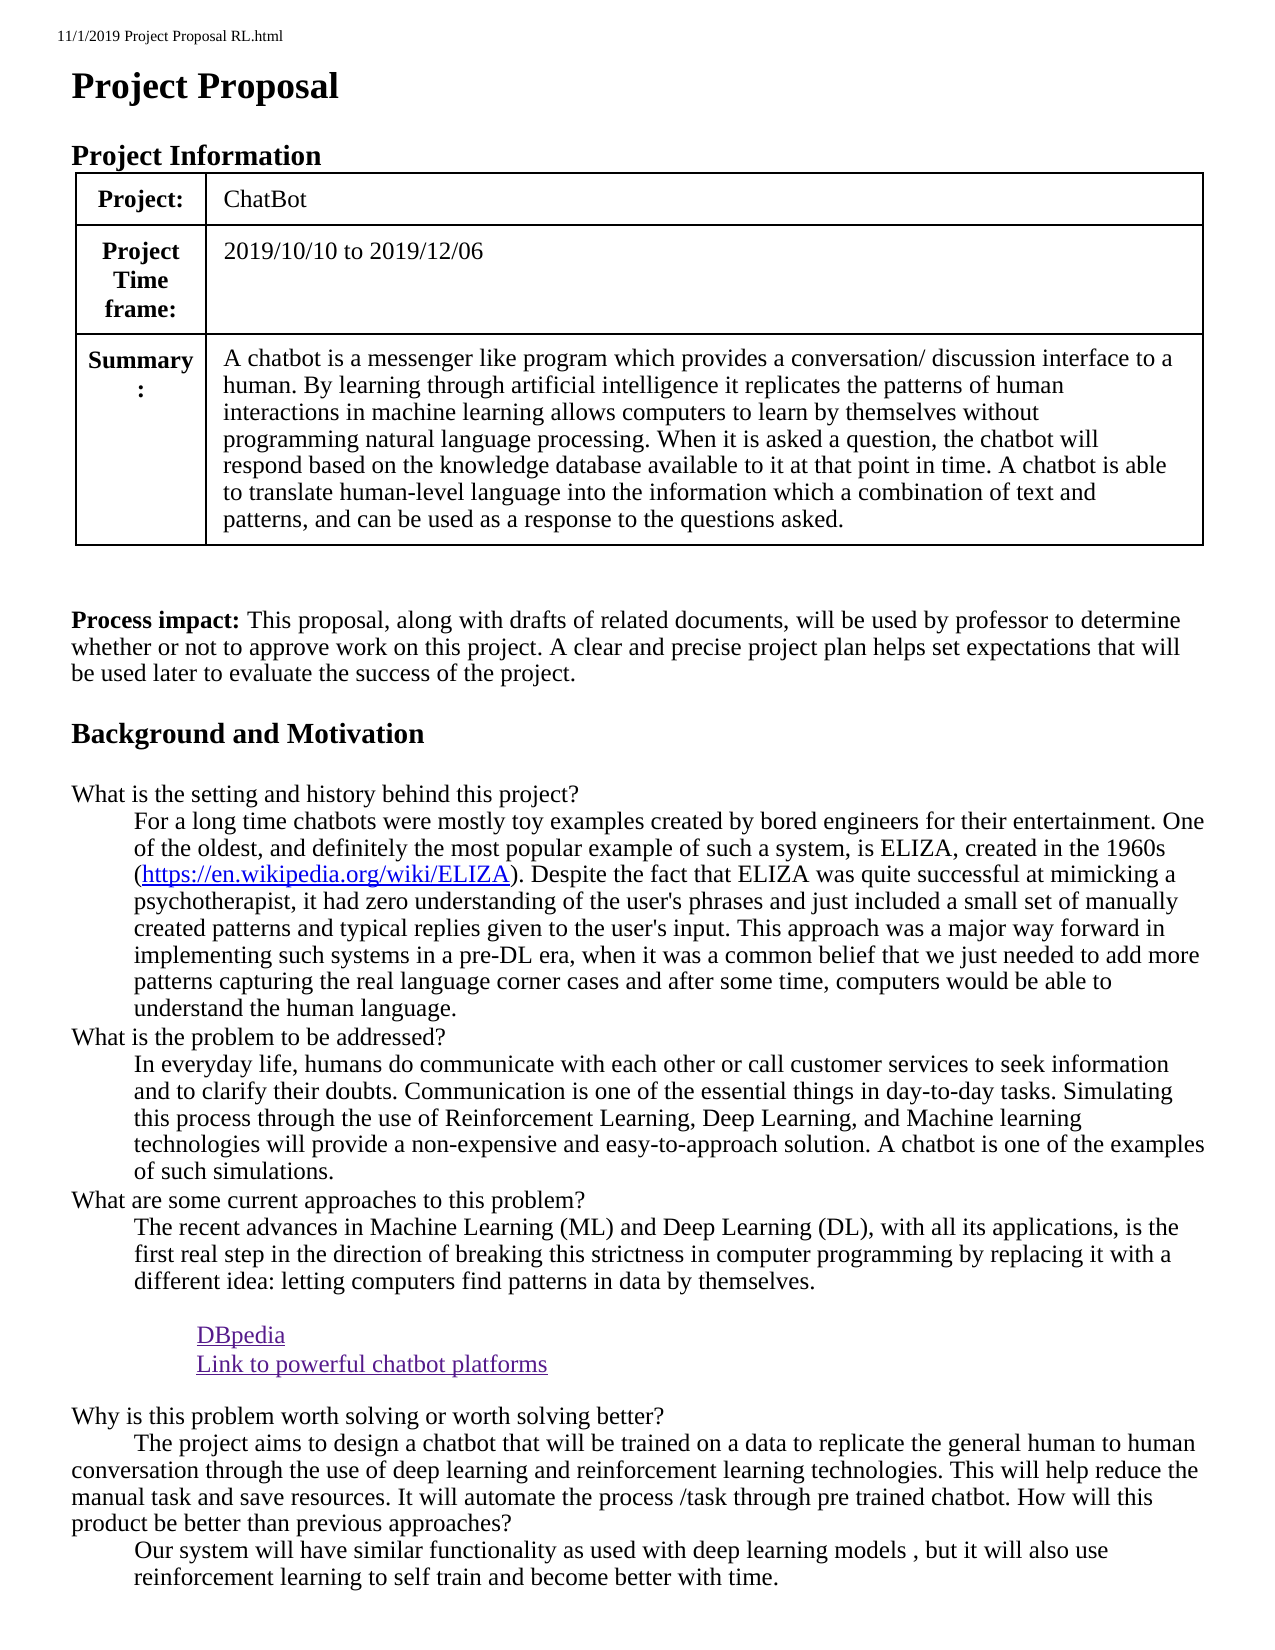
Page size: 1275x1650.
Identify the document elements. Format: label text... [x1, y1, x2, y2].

text Background and Motivation [71, 716, 1220, 750]
table_cell A chatbot is a messenger like program which provides a conversation/ discussion interface to a human. By learning through artificial intelligence it replicates the patterns of human interactions in machine learning allows computers to learn by themselves without programming natural language processing. When it is asked a question, the chatbot will respond based on the knowledge database available to it at that point in time. A chatbot is able to translate human-level language into the information which a combination of text and patterns, and can be used as a response to the questions asked. [207, 335, 1202, 544]
text The project aims to design a chatbot that will be trained on a data to replicate the general human to human conversation through the use of deep learning and reinforcement learning technologies. This will help reduce the manual task and save resources. It will automate the process /task through pre trained chatbot. How will this product be better than previous approaches? [71, 1430, 1201, 1537]
text What is the problem to be addressed? [71, 1022, 1220, 1051]
text What is the setting and history behind this project? [71, 779, 1220, 808]
text 11/1/2019 Project Proposal RL.html [57, 27, 1220, 45]
text The recent advances in Machine Learning (ML) and Deep Learning (DL), with all its applications, is the first real step in the direction of breaking this strictness in computer programming by replacing it with a different idea: letting computers find patterns in data by themselves. [134, 1214, 1183, 1294]
text What are some current approaches to this problem? [71, 1186, 1220, 1214]
text Process impact: This proposal, along with drafts of related documents, will be used by professor to determine whether or not to approve work on this project. A clear and precise project plan helps set expectations that will be used later to evaluate the success of the project. [71, 607, 1182, 687]
text Our system will have similar functionality as used with deep learning models , but it will also use reinforcement learning to self train and become better with time. [133, 1538, 1113, 1591]
table_cell Project Time frame: [77, 226, 205, 333]
text Project Proposal [71, 64, 1220, 107]
table_header ChatBot [207, 174, 1202, 224]
table_cell 2019/10/10 to 2019/12/06 [207, 226, 1202, 333]
text For a long time chatbots were mostly toy examples created by bored engineers for their entertainment. One of the oldest, and definitely the most popular example of such a system, is ELIZA, created in the 1960s (https://en.wikipedia.org/wiki/ELIZA). Despite the fact that ELIZA was quite successful at mimicking a psychotherapist, it had zero understanding of the user's phrases and just included a small set of manually created patterns and typical replies given to the user's input. This approach was a major way forward in implementing such systems in a pre-DL era, when it was a common belief that we just needed to add more patterns capturing the real language corner cases and after some time, computers would be able to understand the human language. [133, 808, 1209, 1022]
text DBpedia [196, 1320, 1220, 1349]
text Project Information [71, 138, 1220, 172]
text In everyday life, humans do communicate with each other or call customer services to seek information and to clarify their doubts. Communication is one of the essential things in day-to-day tasks. Simulating this process through the use of Reinforcement Learning, Deep Learning, and Machine learning technologies will provide a non-expensive and easy-to-approach solution. A chatbot is one of the examples of such simulations. [134, 1051, 1208, 1185]
text Why is this problem worth solving or worth solving better? [71, 1401, 1220, 1430]
table_cell Summary: [77, 335, 205, 544]
text Link to powerful chatbot platforms [196, 1349, 1220, 1377]
table_header Project: [77, 174, 205, 224]
